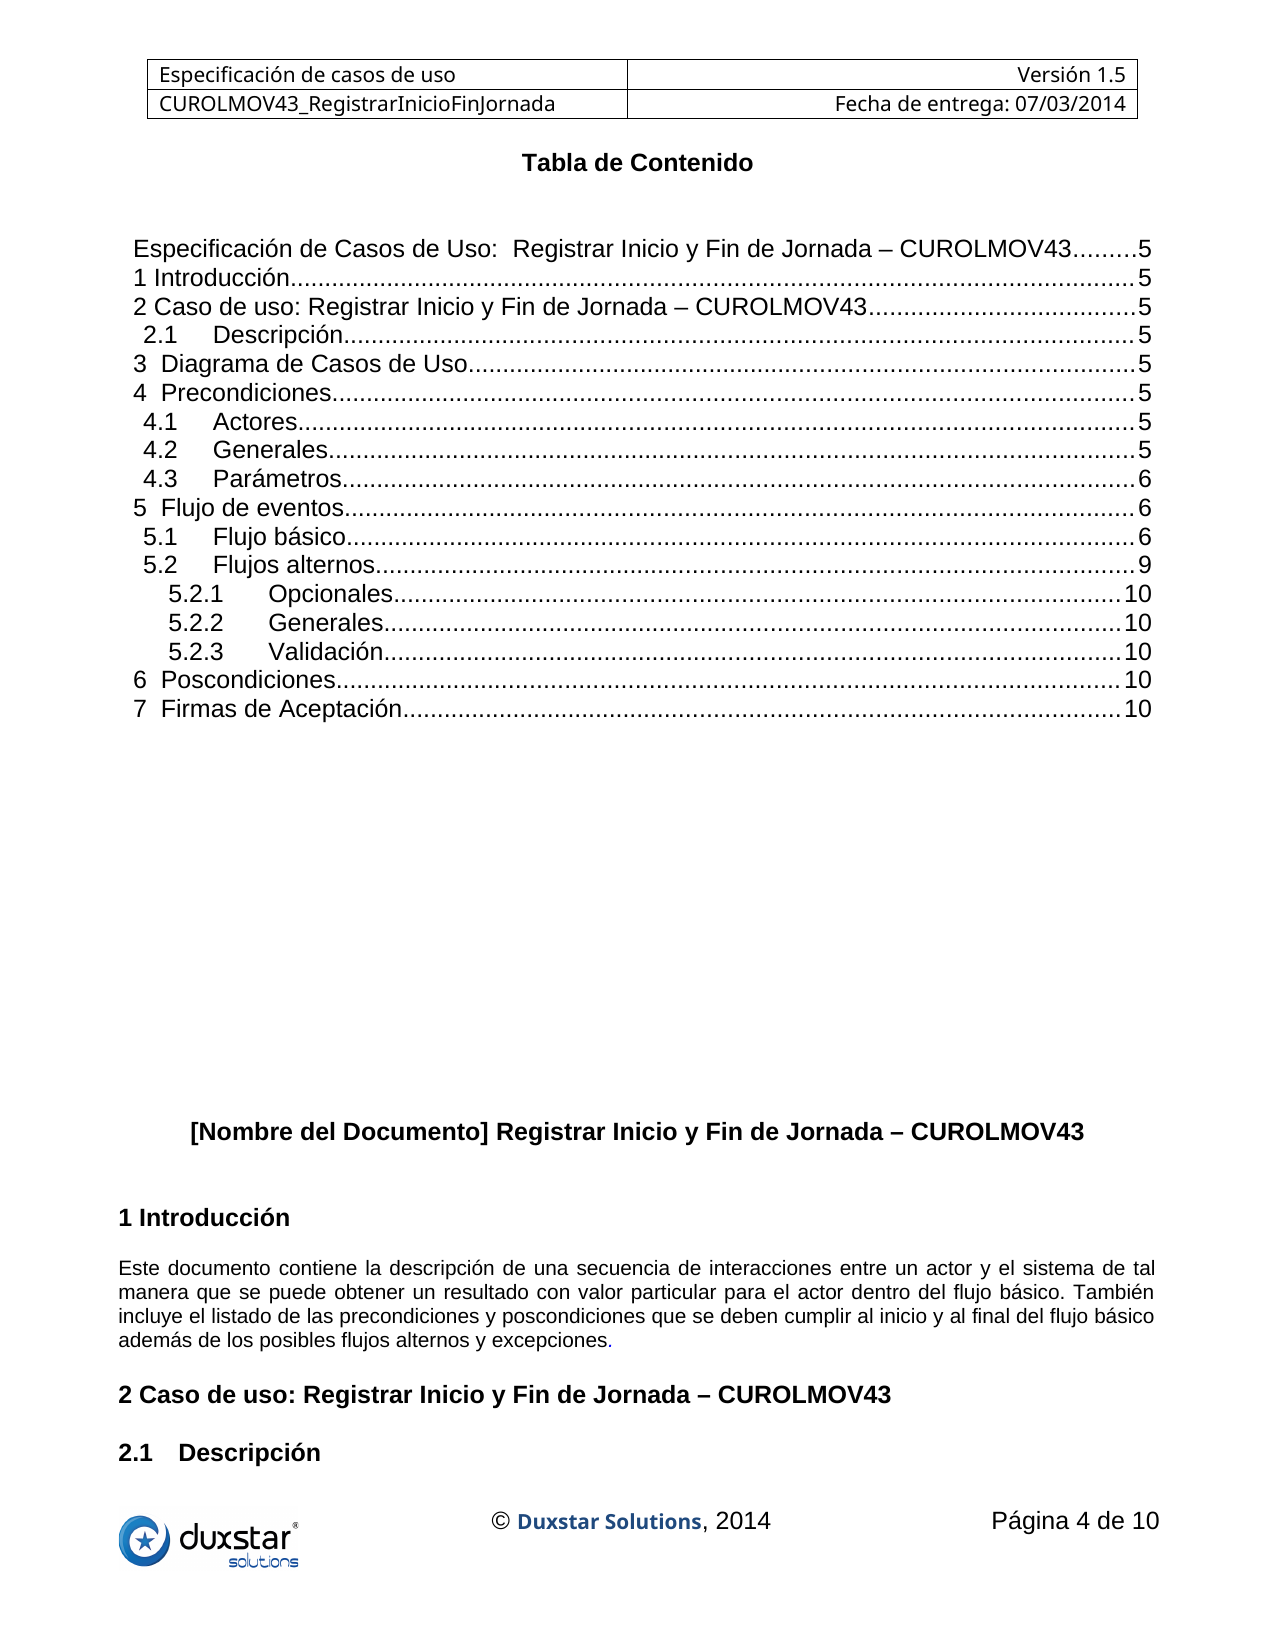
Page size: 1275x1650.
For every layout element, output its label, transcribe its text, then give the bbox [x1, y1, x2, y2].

text 4.1 Actores 5 [143, 407, 1157, 435]
text 2.1 Descripción 5 [143, 320, 1157, 349]
text 4 Precondiciones 5 [133, 378, 1157, 407]
subtitle 2 Caso de uso: Registrar Inicio y Fin de Jornada – CUROLMOV43 [118, 1380, 1157, 1409]
text 5.1 Flujo básico 6 [143, 522, 1157, 550]
title Tabla de Contenido [118, 148, 1157, 177]
text 4.3 Parámetros 6 [143, 464, 1157, 493]
picture [118, 1506, 299, 1571]
text 5.2.3 Validación 10 [168, 637, 1157, 665]
text 5 Flujo de eventos 6 [133, 493, 1157, 522]
text 1 Introducción 5 [133, 263, 1157, 292]
text 4.2 Generales 5 [143, 435, 1157, 464]
text Especificación de Casos de Uso: Registrar Inicio y Fin de Jornada – CUROLMOV43 5 [133, 234, 1157, 263]
subtitle 1 Introducción [118, 1203, 1157, 1232]
text 5.2 Flujos alternos 9 [143, 550, 1157, 579]
text Este documento contiene la descripción de una secuencia de interacciones entre un actor y el sistema de tal manera que se puede obtener un resultado con valor particular para el actor dentro del flujo básico. También incluye el listado de las precondiciones y poscondiciones que se deben cumplir al inicio y al final del flujo básico además de los posibles flujos alternos y excepciones. [118, 1256, 1157, 1352]
subtitle Descripción [118, 1438, 1157, 1467]
subtitle Especificación de Casos de Uso: Registrar Inicio y Fin de Jornada – CUROLMOV43 [118, 1117, 1157, 1146]
text 7 Firmas de Aceptación 10 [133, 694, 1157, 723]
text 3 Diagrama de Casos de Uso 5 [133, 349, 1157, 378]
text 6 Poscondiciones 10 [133, 665, 1157, 694]
text 5.2.2 Generales 10 [168, 608, 1157, 637]
text 2 Caso de uso: Registrar Inicio y Fin de Jornada – CUROLMOV43 5 [133, 292, 1157, 320]
text 5.2.1 Opcionales 10 [168, 579, 1157, 608]
